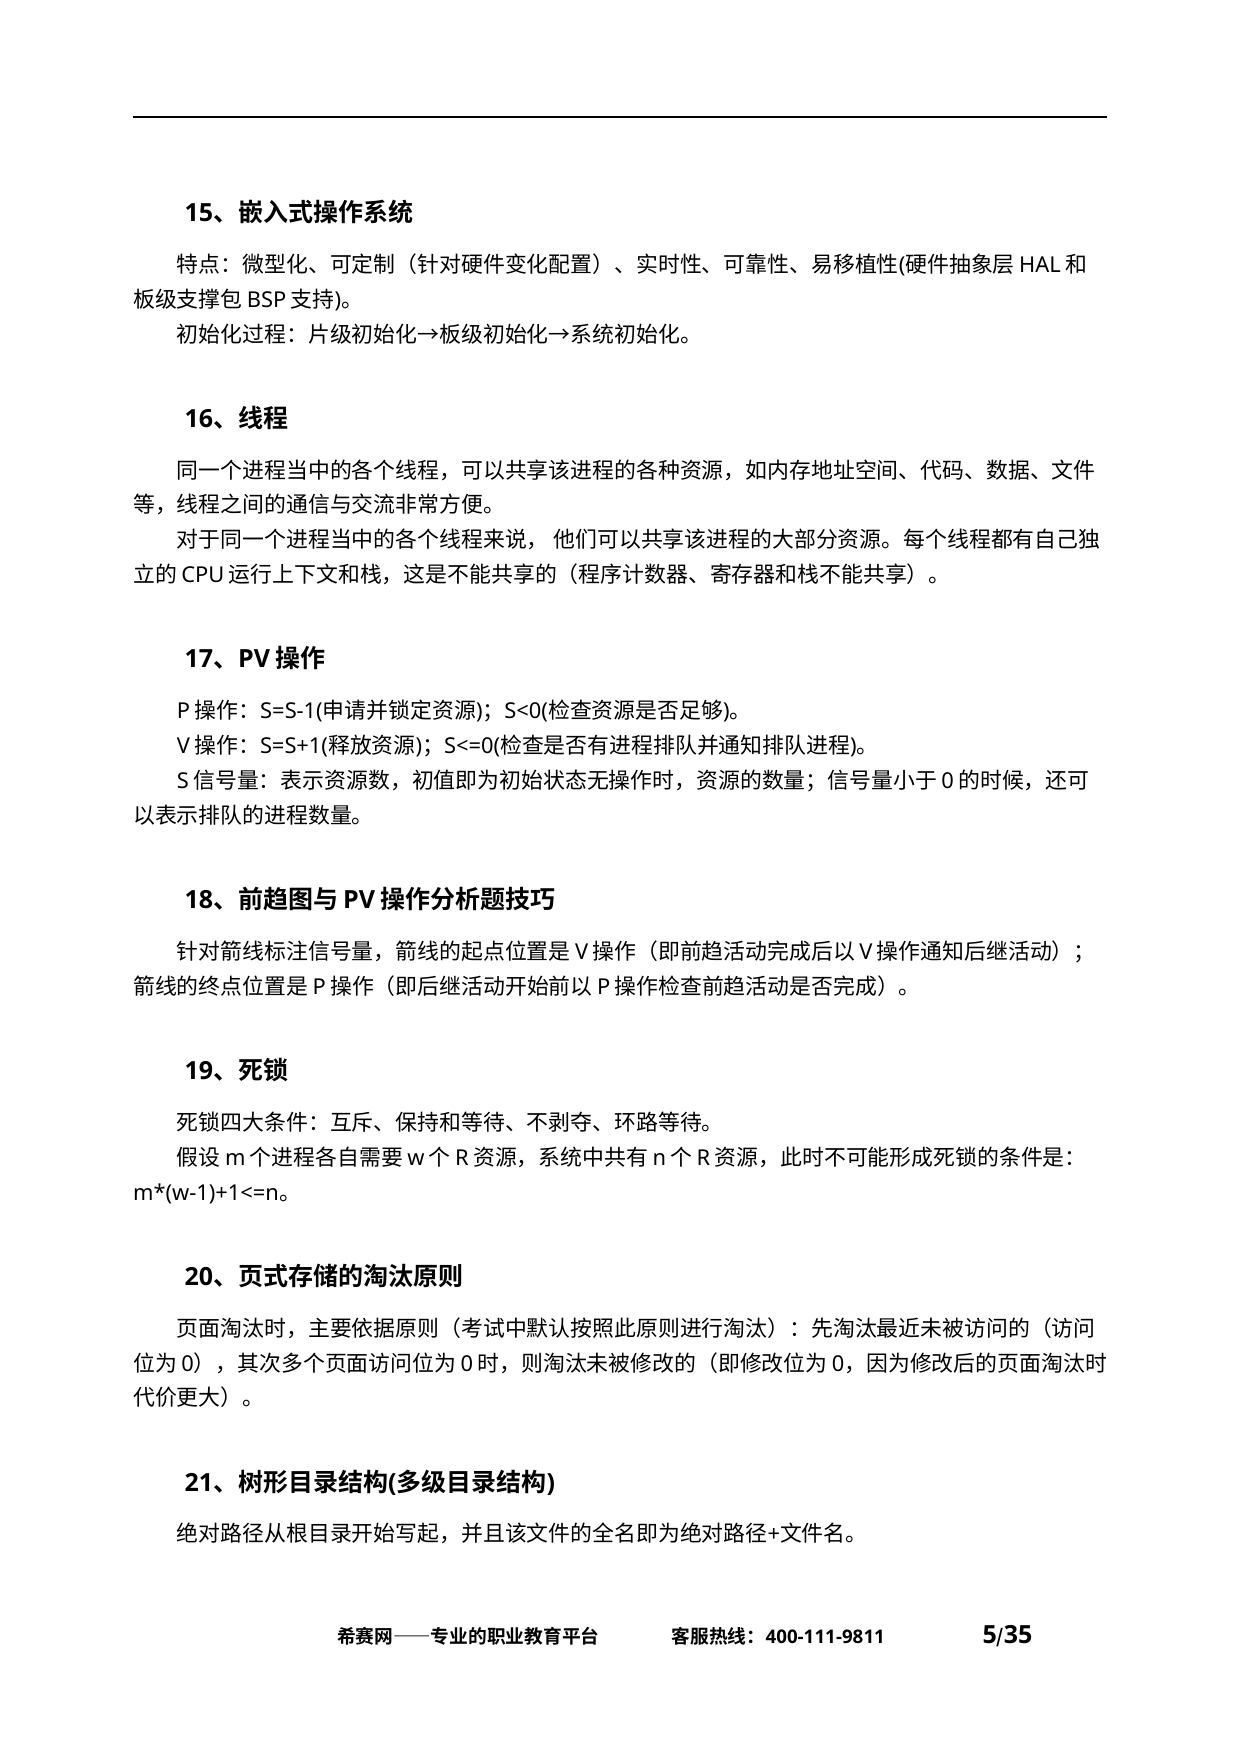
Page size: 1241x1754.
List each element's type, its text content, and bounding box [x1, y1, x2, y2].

text 针对箭线标注信号量，箭线的起点位置是V操作（即前趋活动完成后以V操作通知后继活动）；箭线的终点位置是P操作（即后继活动开始前以P操作检查前趋活动是否完成）。 [133, 934, 1107, 1001]
text 页面淘汰时，主要依据原则（考试中默认按照此原则进行淘汰）：先淘汰最近未被访问的（访问位为0），其次多个页面访问位为0时，则淘汰未被修改的（即修改位为0，因为修改后的页面淘汰时代价更大）。 [133, 1311, 1107, 1412]
text S信号量：表示资源数，初值即为初始状态无操作时，资源的数量；信号量小于0的时候，还可以表示排队的进程数量。 [133, 763, 1107, 829]
subtitle 21、树形目录结构(多级目录结构) [133, 1448, 1107, 1513]
subtitle 18、前趋图与PV操作分析题技巧 [133, 865, 1107, 930]
subtitle 17、PV操作 [133, 624, 1107, 689]
subtitle 15、嵌入式操作系统 [133, 178, 1107, 243]
subtitle 20、页式存储的淘汰原则 [133, 1242, 1107, 1307]
text 假设m个进程各自需要w个R资源，系统中共有n个R资源，此时不可能形成死锁的条件是：m*(w-1)+1<=n。 [133, 1140, 1107, 1206]
text 初始化过程：片级初始化→板级初始化→系统初始化。 [133, 317, 1107, 348]
text 同一个进程当中的各个线程，可以共享该进程的各种资源，如内存地址空间、代码、数据、文件等，线程之间的通信与交流非常方便。 [133, 453, 1107, 519]
text 特点：微型化、可定制（针对硬件变化配置）、实时性、可靠性、易移植性(硬件抽象层HAL和板级支撑包BSP支持)。 [133, 247, 1107, 313]
text 死锁四大条件：互斥、保持和等待、不剥夺、环路等待。 [133, 1105, 1107, 1137]
subtitle 19、死锁 [133, 1036, 1107, 1101]
text P操作：S=S-1(申请并锁定资源)；S<0(检查资源是否足够)。 [133, 693, 1107, 725]
text 绝对路径从根目录开始写起，并且该文件的全名即为绝对路径+文件名。 [133, 1516, 1107, 1548]
text 对于同一个进程当中的各个线程来说， 他们可以共享该进程的大部分资源。每个线程都有自己独立的CPU运行上下文和栈，这是不能共享的（程序计数器、寄存器和栈不能共享）。 [133, 522, 1107, 589]
subtitle 16、线程 [133, 384, 1107, 449]
text V操作：S=S+1(释放资源)；S<=0(检查是否有进程排队并通知排队进程)。 [133, 728, 1107, 760]
